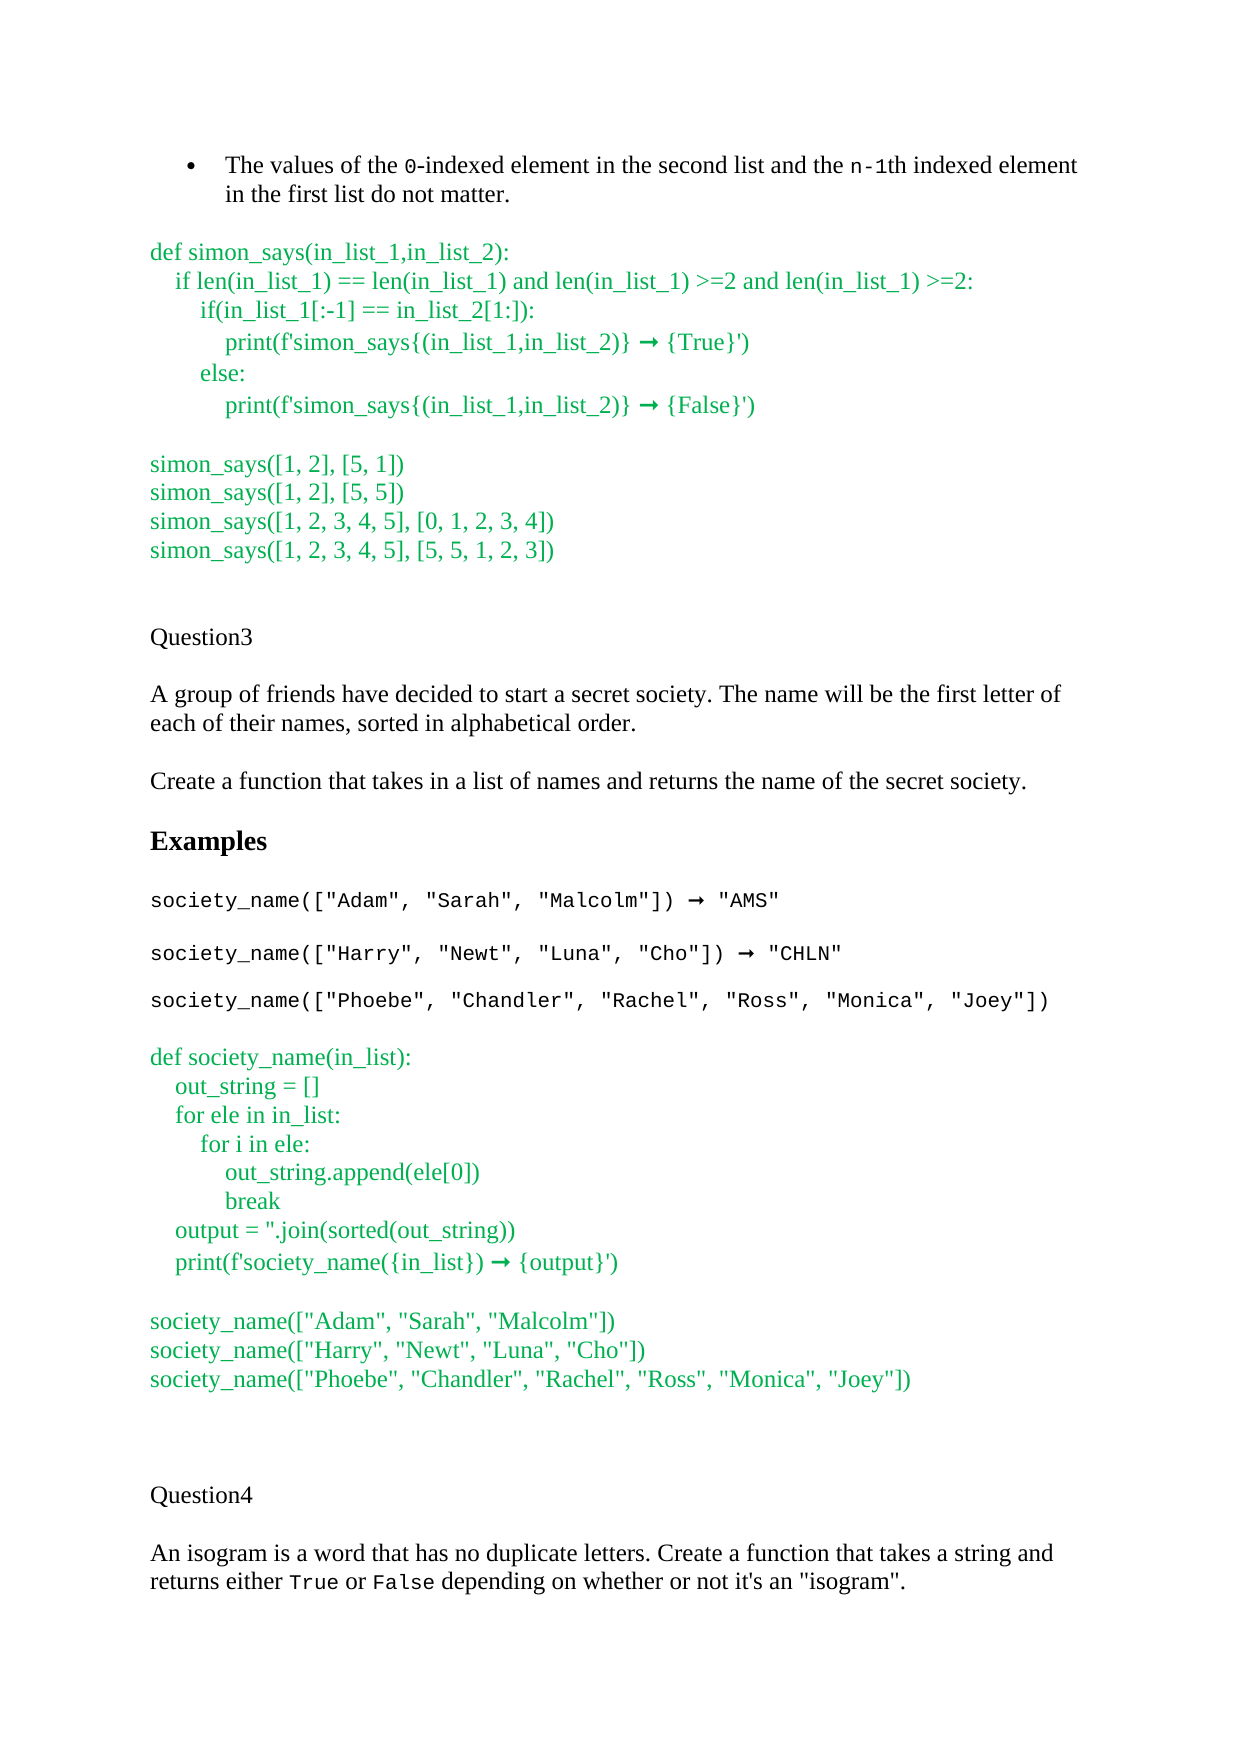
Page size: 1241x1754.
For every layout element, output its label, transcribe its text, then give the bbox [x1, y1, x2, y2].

text society_name(["Harry", "Newt", "Luna", "Cho"]) ➞ "CHLN" [150, 938, 1090, 966]
text if len(in_list_1) == len(in_list_1) and len(in_list_1) >=2 and len(in_list_1) >=2: [150, 266, 1090, 295]
text society_name(["Adam", "Sarah", "Malcolm"]) [150, 1306, 1090, 1335]
text society_name(["Phoebe", "Chandler", "Rachel", "Ross", "Monica", "Joey"]) [150, 990, 1090, 1014]
text society_name(["Adam", "Sarah", "Malcolm"]) ➞ "AMS" [150, 886, 1090, 914]
text for i in ele: [150, 1129, 1090, 1157]
text An isogram is a word that has no duplicate letters. Create a function that takes a string and returns either True or False depending on whether or not it's an "isogram". [150, 1538, 1090, 1596]
list The values of the 0-indexed element in the second list and the n-1th indexed element in the first list do not matter. [187, 150, 1090, 208]
text simon_says([1, 2], [5, 1]) [150, 449, 1090, 477]
text A group of friends have decided to start a secret society. The name will be the first letter of each of their names, sorted in alphabetical order. [150, 679, 1090, 737]
text for ele in in_list: [150, 1100, 1090, 1129]
subtitle Examples [150, 824, 1090, 856]
text break [150, 1186, 1090, 1215]
text society_name(["Harry", "Newt", "Luna", "Cho"]) [150, 1335, 1090, 1364]
text simon_says([1, 2, 3, 4, 5], [0, 1, 2, 3, 4]) [150, 506, 1090, 535]
text def simon_says(in_list_1,in_list_2): [150, 237, 1090, 266]
text Question3 [150, 622, 1090, 650]
text print(f'society_name({in_list}) ➞ {output}') [150, 1244, 1090, 1278]
text Create a function that takes in a list of names and returns the name of the secret society. [150, 766, 1090, 795]
text output = ''.join(sorted(out_string)) [150, 1215, 1090, 1244]
text if(in_list_1[:-1] == in_list_2[1:]): [150, 295, 1090, 324]
text print(f'simon_says{(in_list_1,in_list_2)} ➞ {False}') [150, 387, 1090, 421]
text out_string.append(ele[0]) [150, 1157, 1090, 1186]
text else: [150, 358, 1090, 387]
text simon_says([1, 2, 3, 4, 5], [5, 5, 1, 2, 3]) [150, 535, 1090, 564]
text Question4 [150, 1480, 1090, 1508]
text society_name(["Phoebe", "Chandler", "Rachel", "Ross", "Monica", "Joey"]) [150, 1364, 1090, 1393]
text simon_says([1, 2], [5, 5]) [150, 477, 1090, 506]
text print(f'simon_says{(in_list_1,in_list_2)} ➞ {True}') [150, 324, 1090, 358]
text out_string = [] [150, 1071, 1090, 1100]
text def society_name(in_list): [150, 1042, 1090, 1071]
